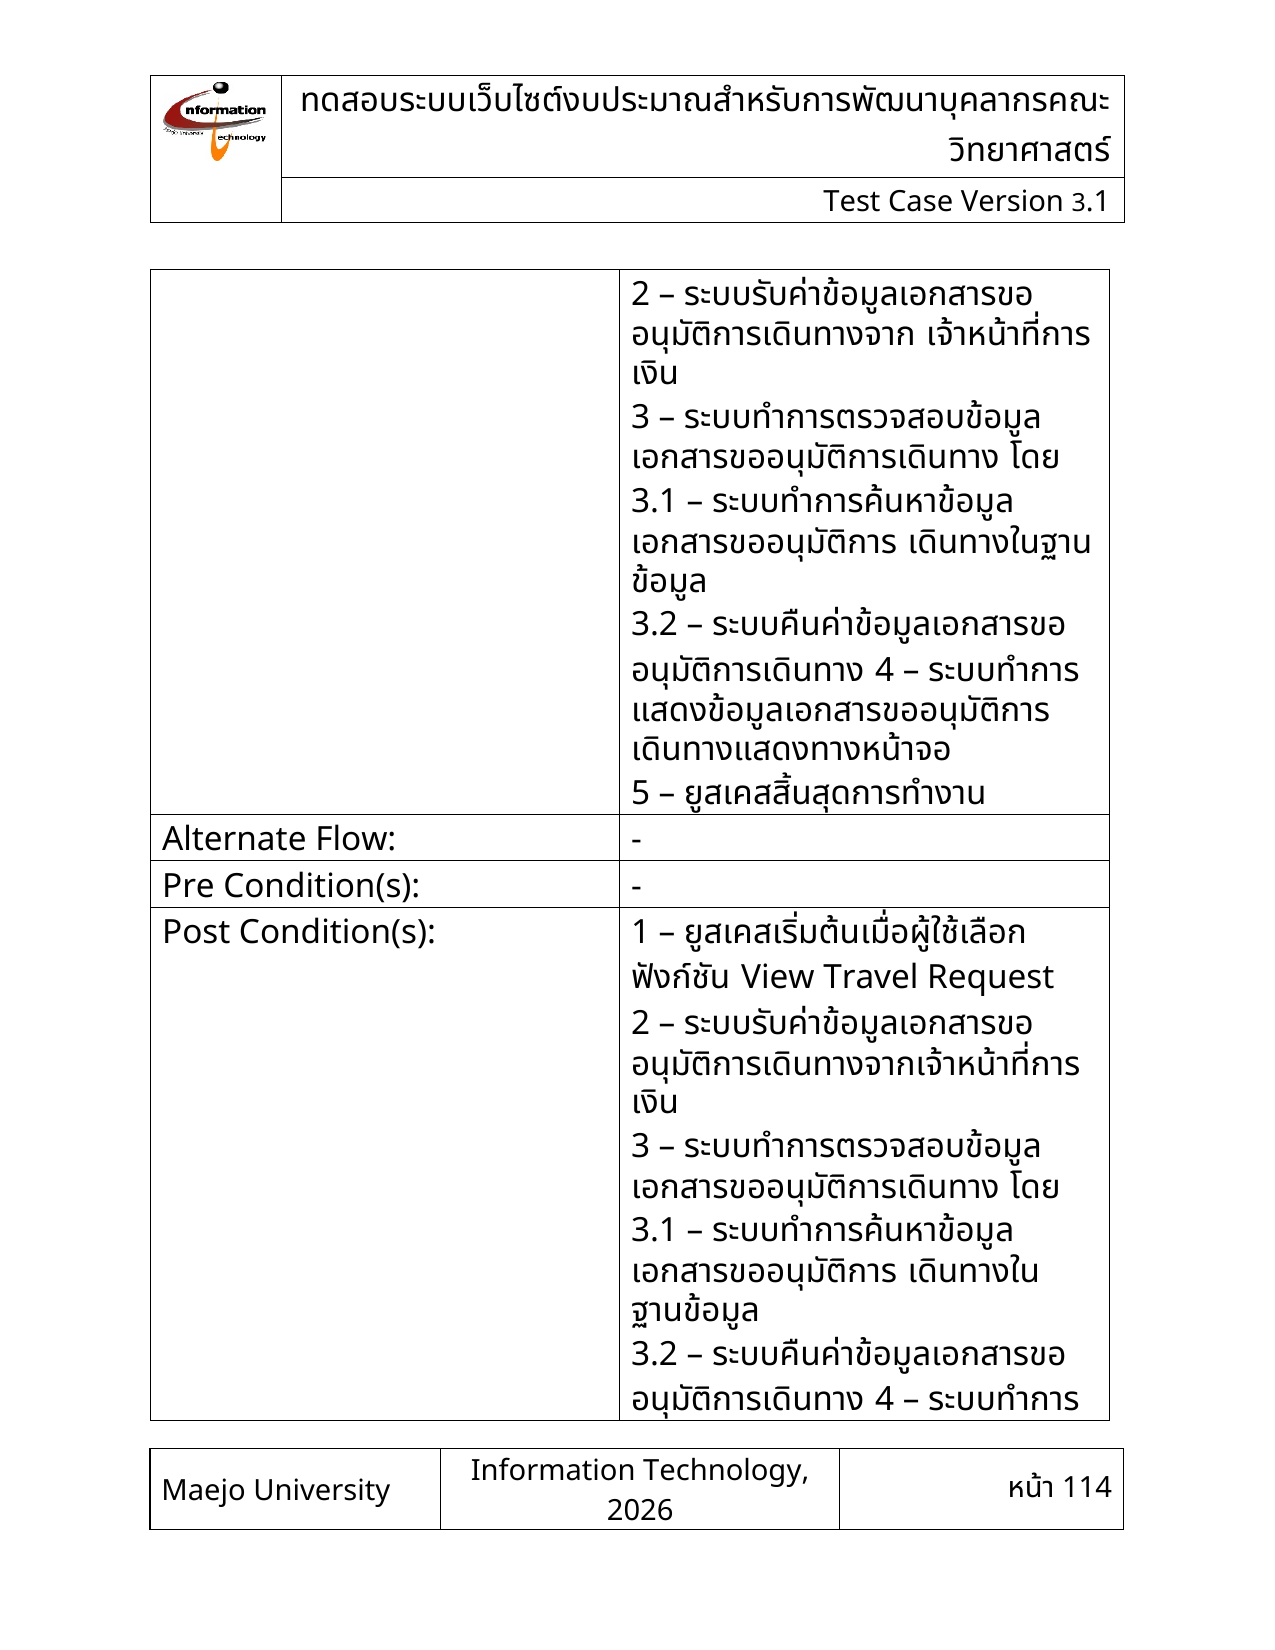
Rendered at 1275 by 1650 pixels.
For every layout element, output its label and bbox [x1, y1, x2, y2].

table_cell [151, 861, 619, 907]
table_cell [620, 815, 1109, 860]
picture [162, 82, 266, 161]
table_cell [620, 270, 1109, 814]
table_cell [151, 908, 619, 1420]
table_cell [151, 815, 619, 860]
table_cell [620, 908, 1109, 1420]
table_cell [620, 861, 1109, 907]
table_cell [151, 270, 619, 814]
